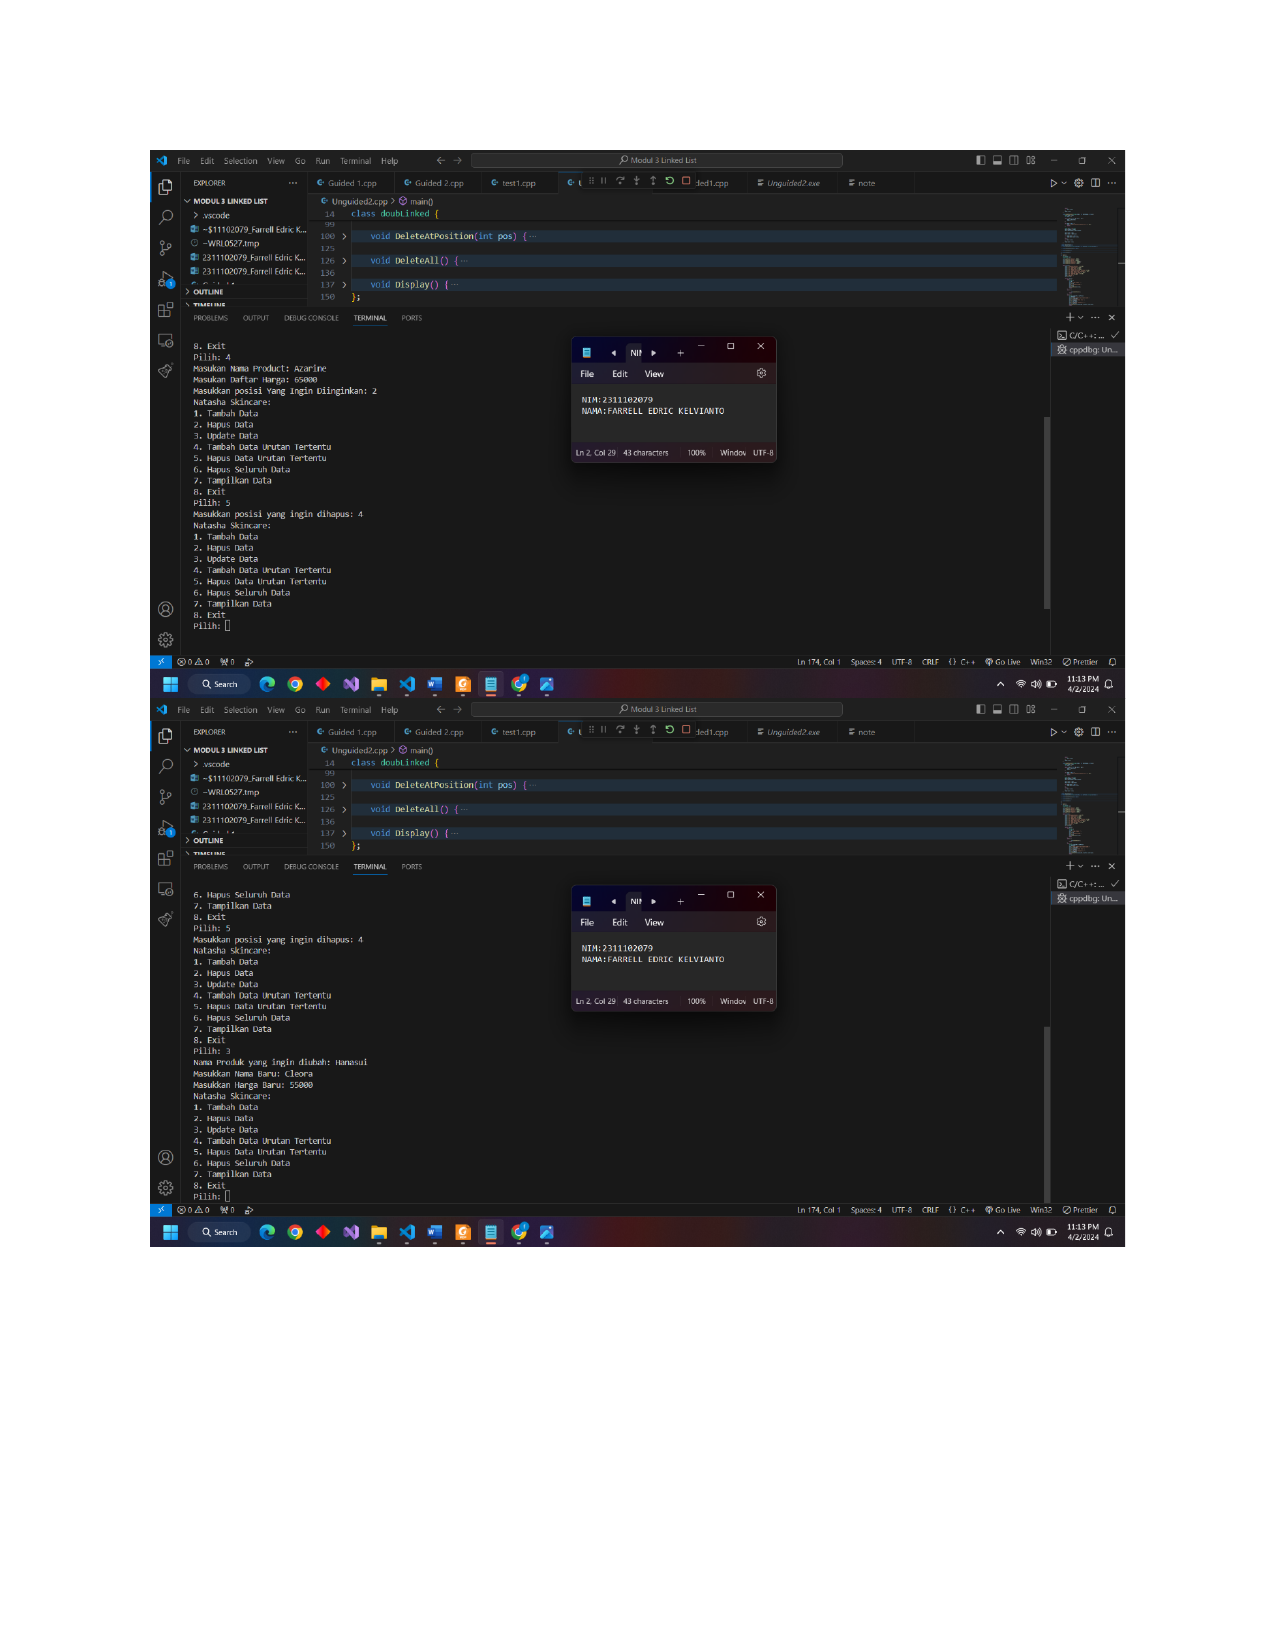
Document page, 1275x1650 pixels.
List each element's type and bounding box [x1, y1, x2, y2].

picture [150, 150, 1125, 1247]
